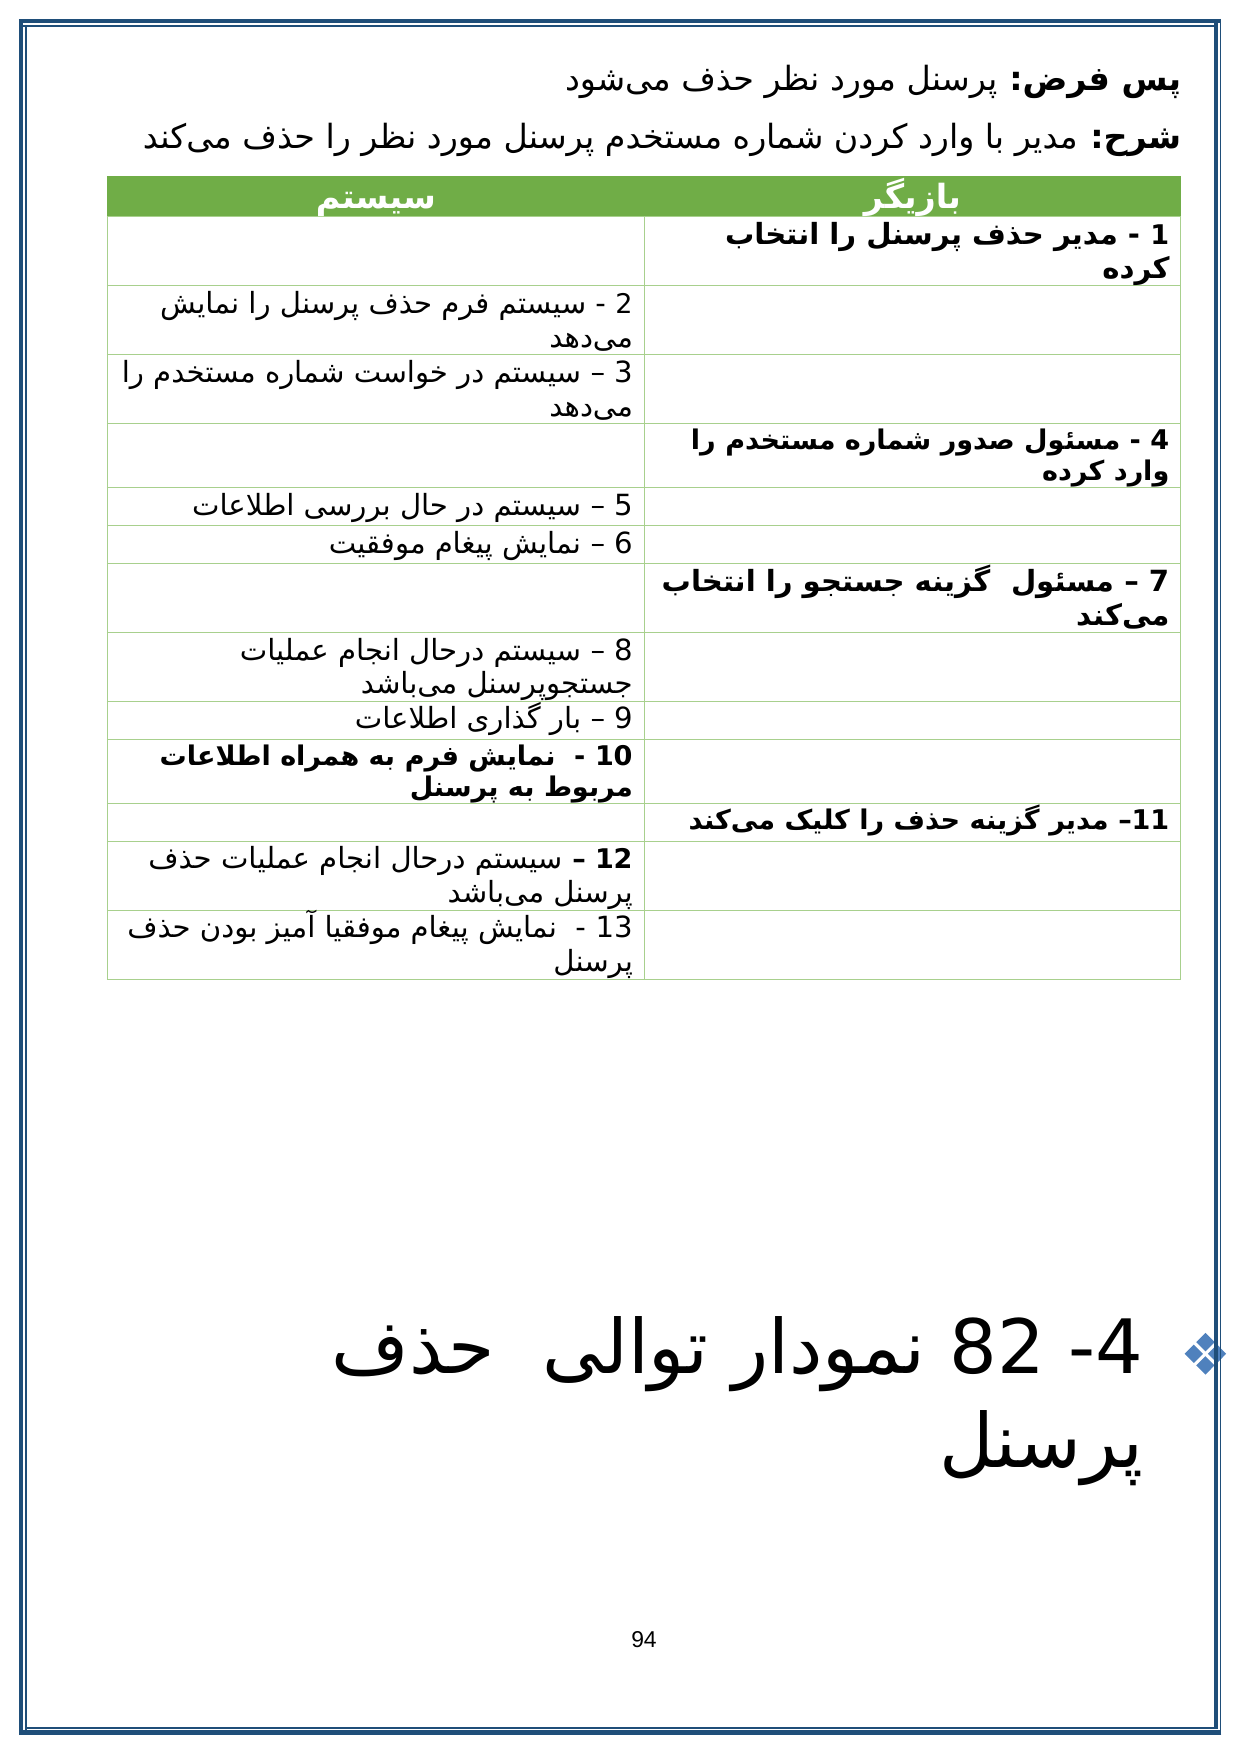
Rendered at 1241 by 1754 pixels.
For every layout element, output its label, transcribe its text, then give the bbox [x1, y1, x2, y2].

table_cell [645, 526, 1180, 563]
table_cell 6 – نمایش پیغام موفقیت [108, 526, 644, 563]
table_cell [108, 424, 644, 487]
table_cell 4 - مسئول صدور شماره مستخدم را وارد کرده [645, 424, 1180, 487]
table_cell [645, 355, 1180, 423]
list 4- 82 نمودار توالی حذف پرسنل [106, 1304, 1181, 1485]
table_cell [108, 564, 644, 632]
table_cell 11– مدیر گزینه حذف را کلیک می‌کند [645, 804, 1180, 841]
table_cell [645, 488, 1180, 525]
table_cell [645, 286, 1180, 354]
table_cell [645, 702, 1180, 739]
table_cell [645, 911, 1180, 979]
table_cell 13 - نمایش پیغام موفقیا آمیز بودن حذف پرسنل [108, 911, 644, 979]
table_cell 9 – بار گذاری اطلاعات [108, 702, 644, 739]
table_cell [645, 633, 1180, 701]
table_cell 8 – سیستم درحال انجام عملیات جستجوپرسنل می‌باشد [108, 633, 644, 701]
table_cell [645, 740, 1180, 803]
text پس فرض: پرسنل مورد نظر حذف می‌شود [106, 59, 1181, 98]
table_cell 7 – مسئول گزینه جستجو را انتخاب می‌کند [645, 564, 1180, 632]
table_cell 3 – سیستم در خواست شماره مستخدم را می‌دهد [108, 355, 644, 423]
table_cell [645, 842, 1180, 910]
table_cell 1 - مدیر حذف پرسنل را انتخاب کرده [645, 217, 1180, 285]
table_cell [108, 217, 644, 285]
table_header بازیگر [645, 177, 1180, 216]
table_cell [108, 804, 644, 841]
text شرح: مدیر با وارد کردن شماره مستخدم پرسنل مورد نظر را حذف می‌کند [106, 118, 1181, 156]
table_cell 2 - سیستم فرم حذف پرسنل را نمایش می‌دهد [108, 286, 644, 354]
table_header سیستم [108, 177, 644, 216]
table_cell 10 - نمایش فرم به همراه اطلاعات مربوط به پرسنل [108, 740, 644, 803]
table_cell 5 – سیستم در حال بررسی اطلاعات [108, 488, 644, 525]
table_cell 12 – سیستم درحال انجام عملیات حذف پرسنل می‌باشد [108, 842, 644, 910]
